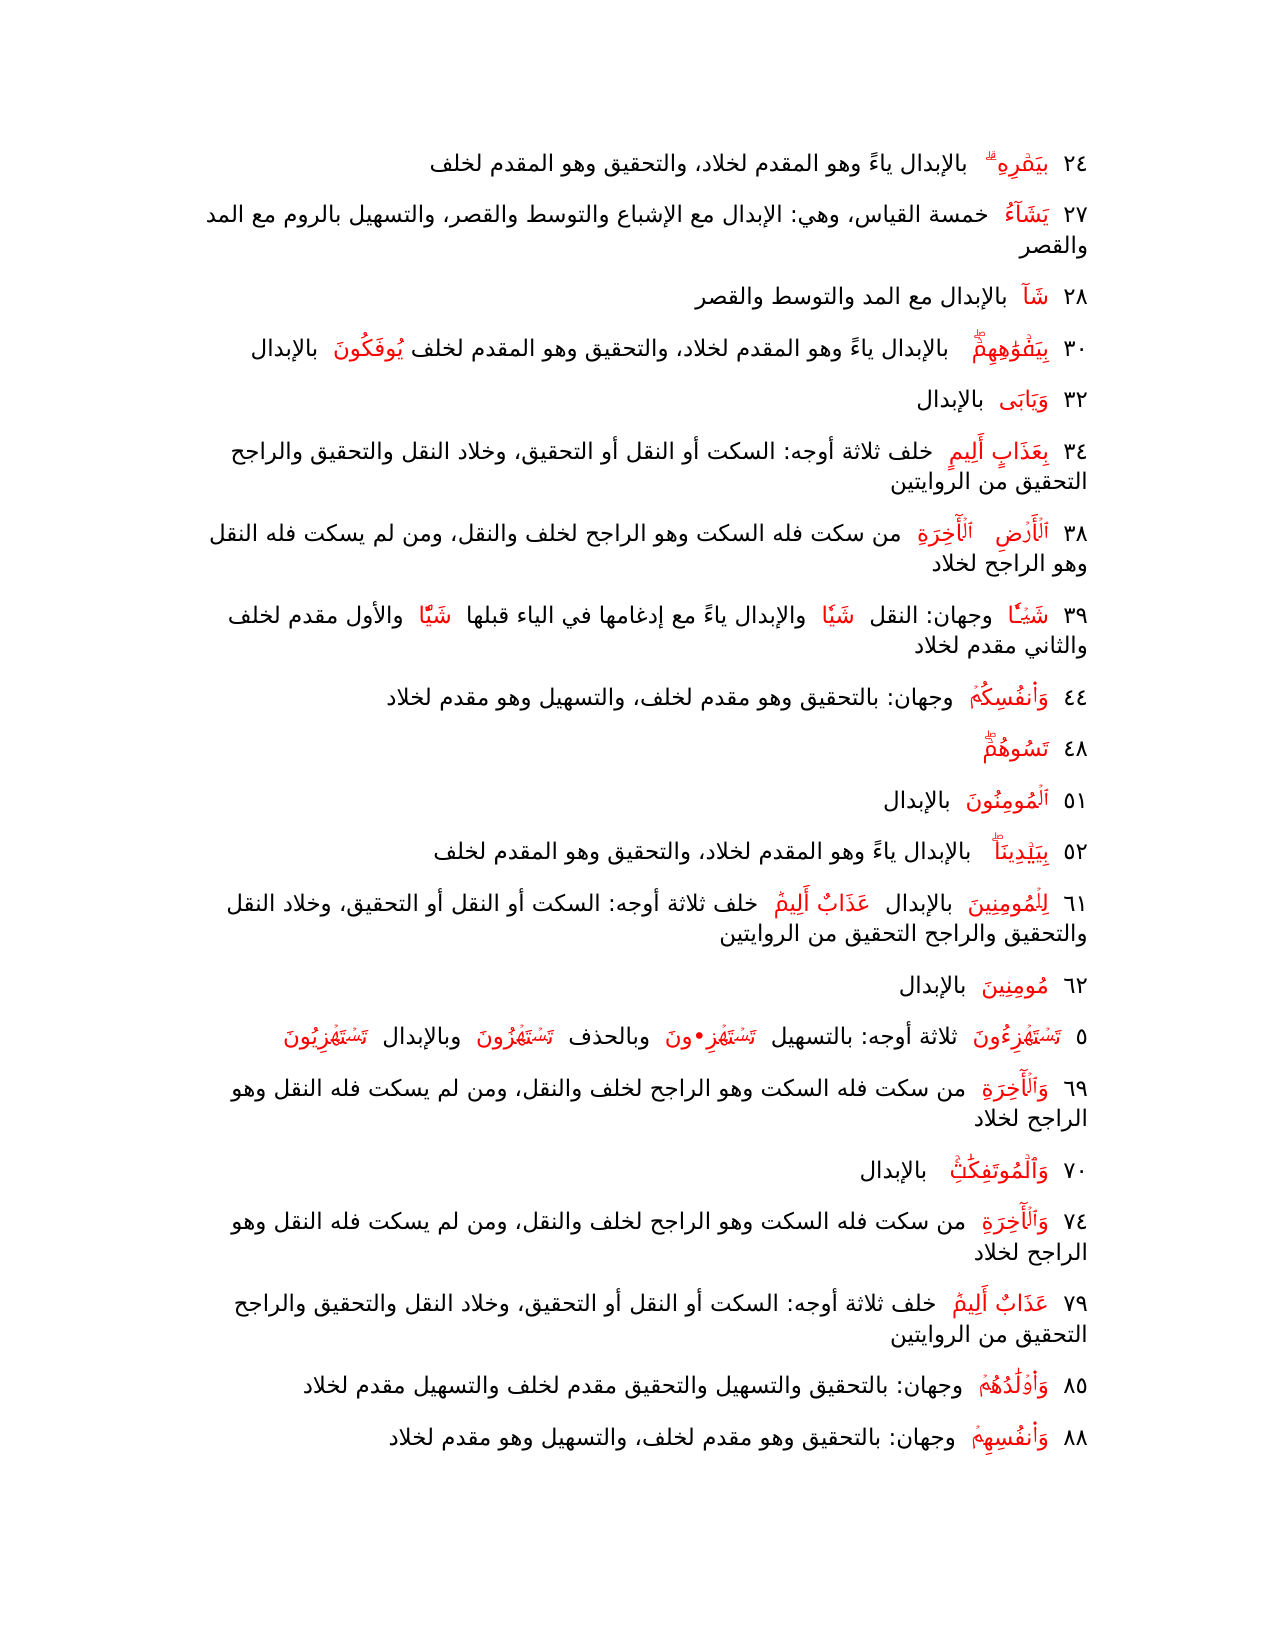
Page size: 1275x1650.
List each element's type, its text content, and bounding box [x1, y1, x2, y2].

text ٥١ ٱلۡمُومِنُونَ بالإبدال [187, 787, 1087, 814]
text ٨٥ وَا۬وۡلَٰدُهُمۡ وجهان: بالتحقيق والتسهيل والتحقيق مقدم لخلف والتسهيل مقدم لخلاد [187, 1373, 1087, 1399]
text ٤٤ وَا۬نفُسِكُمۡ وجهان: بالتحقيق وهو مقدم لخلف، والتسهيل وهو مقدم لخلاد [187, 684, 1087, 711]
text ٣٤ بِعَذَابٍ أَلِيمٍ خلف ثلاثة أوجه: السكت أو النقل أو التحقيق، وخلاد النقل والتحقيق والراجح التحقيق من الروايتين [187, 438, 1087, 495]
text ٣٢ وَيَابَى بالإبدال [187, 386, 1087, 413]
text ٧٠ وَٱلۡمُوتَفِكَٰتِۚ بالإبدال [187, 1157, 1087, 1184]
text ٢٨ شَآ بالإبدال مع المد والتوسط والقصر [187, 283, 1087, 310]
text ٨٨ وَا۬نفُسِهِمۡ وجهان: بالتحقيق وهو مقدم لخلف، والتسهيل وهو مقدم لخلاد [187, 1424, 1087, 1451]
text ٥٢ بِيَيۡدِينَاۖ بالإبدال ياءً وهو المقدم لخلاد، والتحقيق وهو المقدم لخلف [187, 838, 1087, 865]
text ٢٤ بيَمۡرِهِۦۗ بالإبدال ياءً وهو المقدم لخلاد، والتحقيق وهو المقدم لخلف [187, 150, 1087, 177]
text ٣٠ بِيَفۡوَٰهِهِمۡۖ بالإبدال ياءً وهو المقدم لخلاد، والتحقيق وهو المقدم لخلف يُوفَكُونَ بالإبدال [187, 335, 1087, 362]
text ٦٢ مُومِنِينَ بالإبدال [187, 972, 1087, 999]
text ٦١ لِلۡمُومِنِينَ بالإبدال عَذَابٌ أَلِيمٞ خلف ثلاثة أوجه: السكت أو النقل أو التحقيق، وخلاد النقل والتحقيق والراجح التحقيق من الروايتين [187, 890, 1087, 947]
text ٢٧ يَشَآءُ خمسة القياس، وهي: الإبدال مع الإشباع والتوسط والقصر، والتسهيل بالروم مع المد والقصر [187, 201, 1087, 259]
text ٣٨ ٱلۡأَرۡضِ ٱلۡأٓخِرَةِ من سكت فله السكت وهو الراجح لخلف والنقل، ومن لم يسكت فله النقل وهو الراجح لخلاد [187, 520, 1087, 577]
text ٧٤ وَٱلۡأٓخِرَةِ من سكت فله السكت وهو الراجح لخلف والنقل، ومن لم يسكت فله النقل وهو الراجح لخلاد [187, 1208, 1087, 1266]
text ٤٨ تَسُوهُمۡۖ [187, 736, 1087, 762]
text ٥ تَسۡتَهۡزِءُونَ ثلاثة أوجه: بالتسهيل تَسۡتَهۡزِ•ونَ وبالحذف تَسۡتَهۡزُونَ وبالإبدال تَسۡتَهۡزِيُونَ [187, 1023, 1087, 1050]
text ٣٩ شَيۡـٔٗا وجهان: النقل شَيٗا والإبدال ياءً مع إدغامها في الياء قبلها شَيّٗا والأول مقدم لخلف والثاني مقدم لخلاد [187, 602, 1087, 659]
text ٧٩ عَذَابٌ أَلِيمٞ خلف ثلاثة أوجه: السكت أو النقل أو التحقيق، وخلاد النقل والتحقيق والراجح التحقيق من الروايتين [187, 1291, 1087, 1348]
text ٦٩ وَٱلۡأٓخِرَةِ من سكت فله السكت وهو الراجح لخلف والنقل، ومن لم يسكت فله النقل وهو الراجح لخلاد [187, 1075, 1087, 1132]
